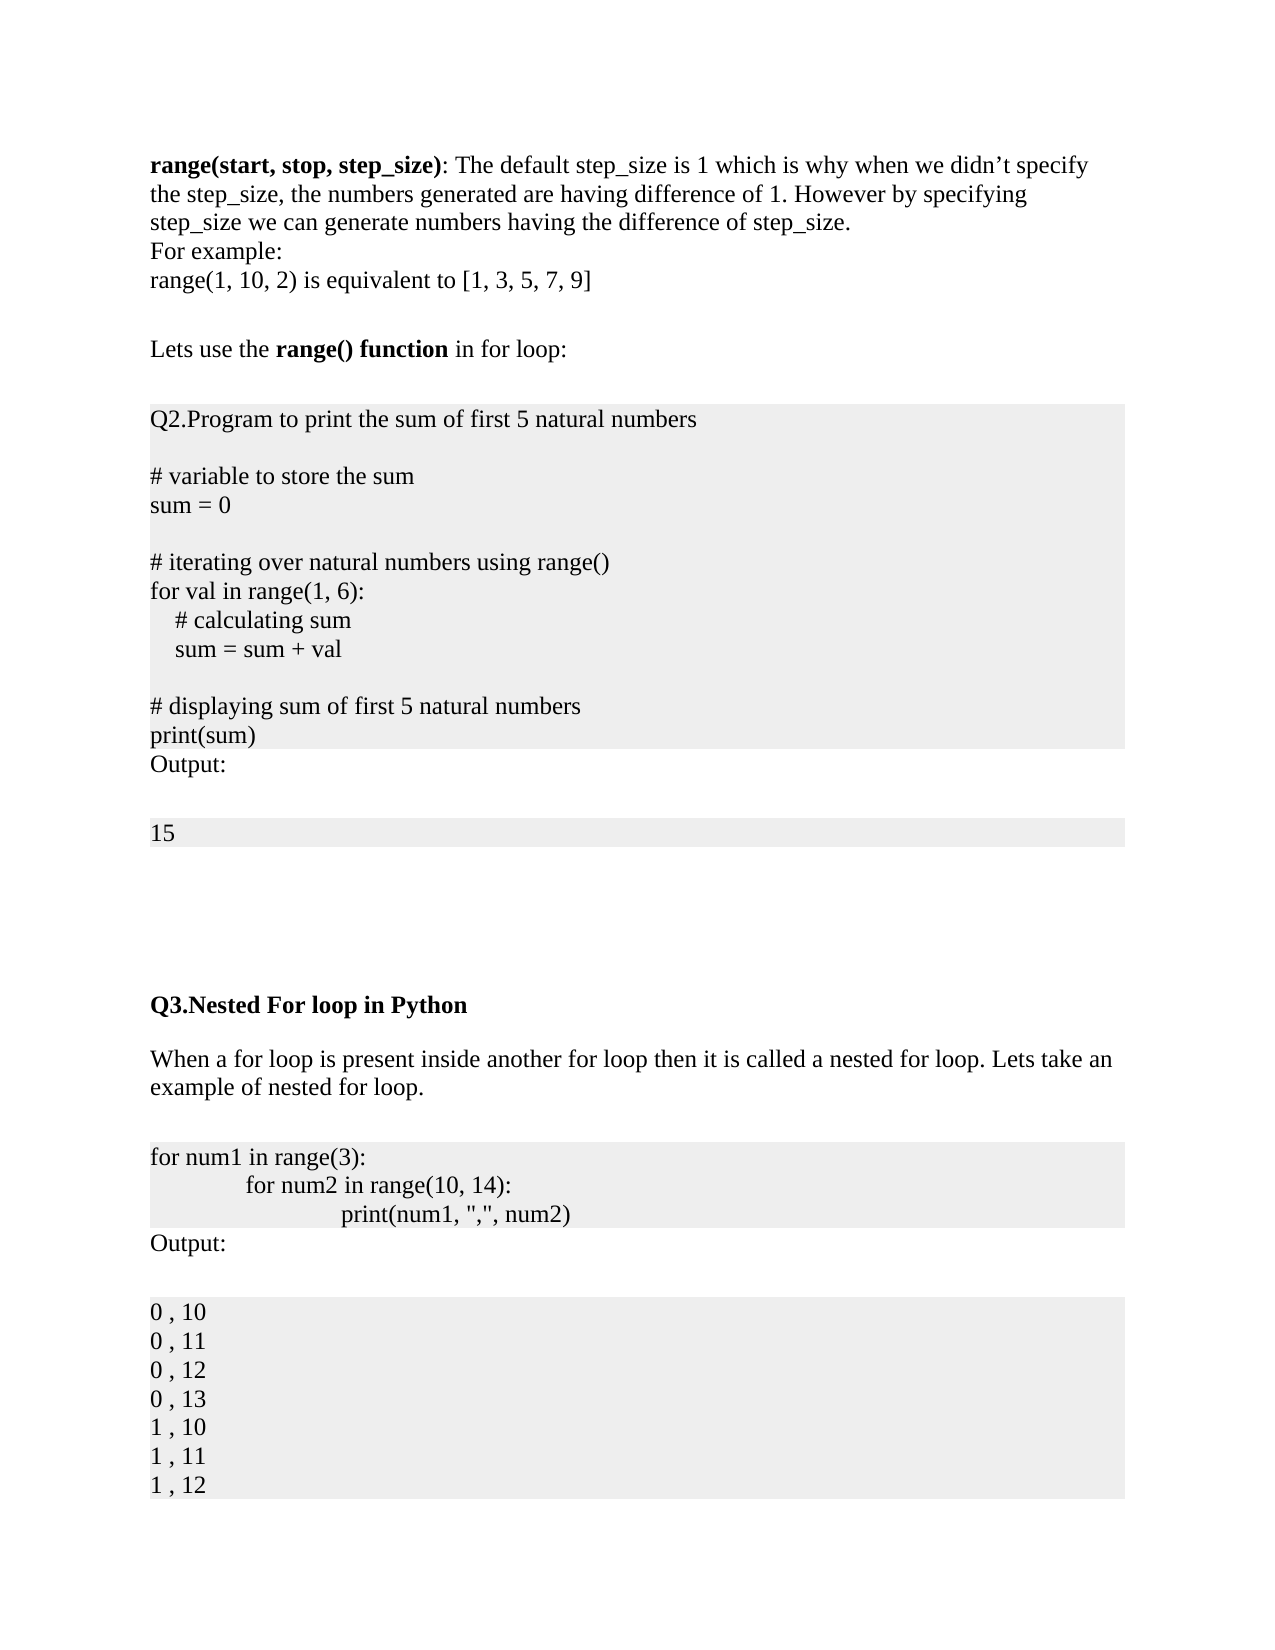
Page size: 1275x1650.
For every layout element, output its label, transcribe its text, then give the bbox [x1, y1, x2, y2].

text # displaying sum of first 5 natural numbers [150, 691, 1125, 720]
text # calculating sum [150, 605, 1125, 634]
text 0 , 10 [150, 1297, 1125, 1326]
text 1 , 10 [150, 1412, 1125, 1441]
text for num1 in range(3): [150, 1142, 1125, 1171]
text # variable to store the sum [150, 461, 1125, 490]
text sum = sum + val [150, 634, 1125, 662]
text Output: [150, 1228, 1125, 1257]
text 0 , 13 [150, 1384, 1125, 1412]
text print(num1, ",", num2) [150, 1199, 1125, 1228]
subtitle Q3.Nested For loop in Python [150, 990, 1125, 1019]
text range(start, stop, step_size): The default step_size is 1 which is why when we didn’t specify the step_size, the numbers generated are having difference of 1. However by specifying step_size we can generate numbers having the difference of step_size. For example: range(1, 10, 2) is equivalent to [1, 3, 5, 7, 9] [150, 150, 1125, 294]
text 1 , 12 [150, 1470, 1125, 1499]
text 0 , 11 [150, 1326, 1125, 1355]
text # iterating over natural numbers using range() [150, 547, 1125, 576]
text When a for loop is present inside another for loop then it is called a nested for loop. Lets take an example of nested for loop. [150, 1044, 1125, 1101]
text 0 , 12 [150, 1355, 1125, 1384]
text for val in range(1, 6): [150, 576, 1125, 605]
text for num2 in range(10, 14): [150, 1171, 1125, 1199]
text 1 , 11 [150, 1441, 1125, 1470]
text 15 [150, 818, 1125, 847]
text Q2.Program to print the sum of first 5 natural numbers [150, 404, 1125, 432]
text sum = 0 [150, 490, 1125, 519]
text Output: [150, 749, 1125, 777]
text print(sum) [150, 720, 1125, 749]
text Lets use the range() function in for loop: [150, 334, 1125, 363]
